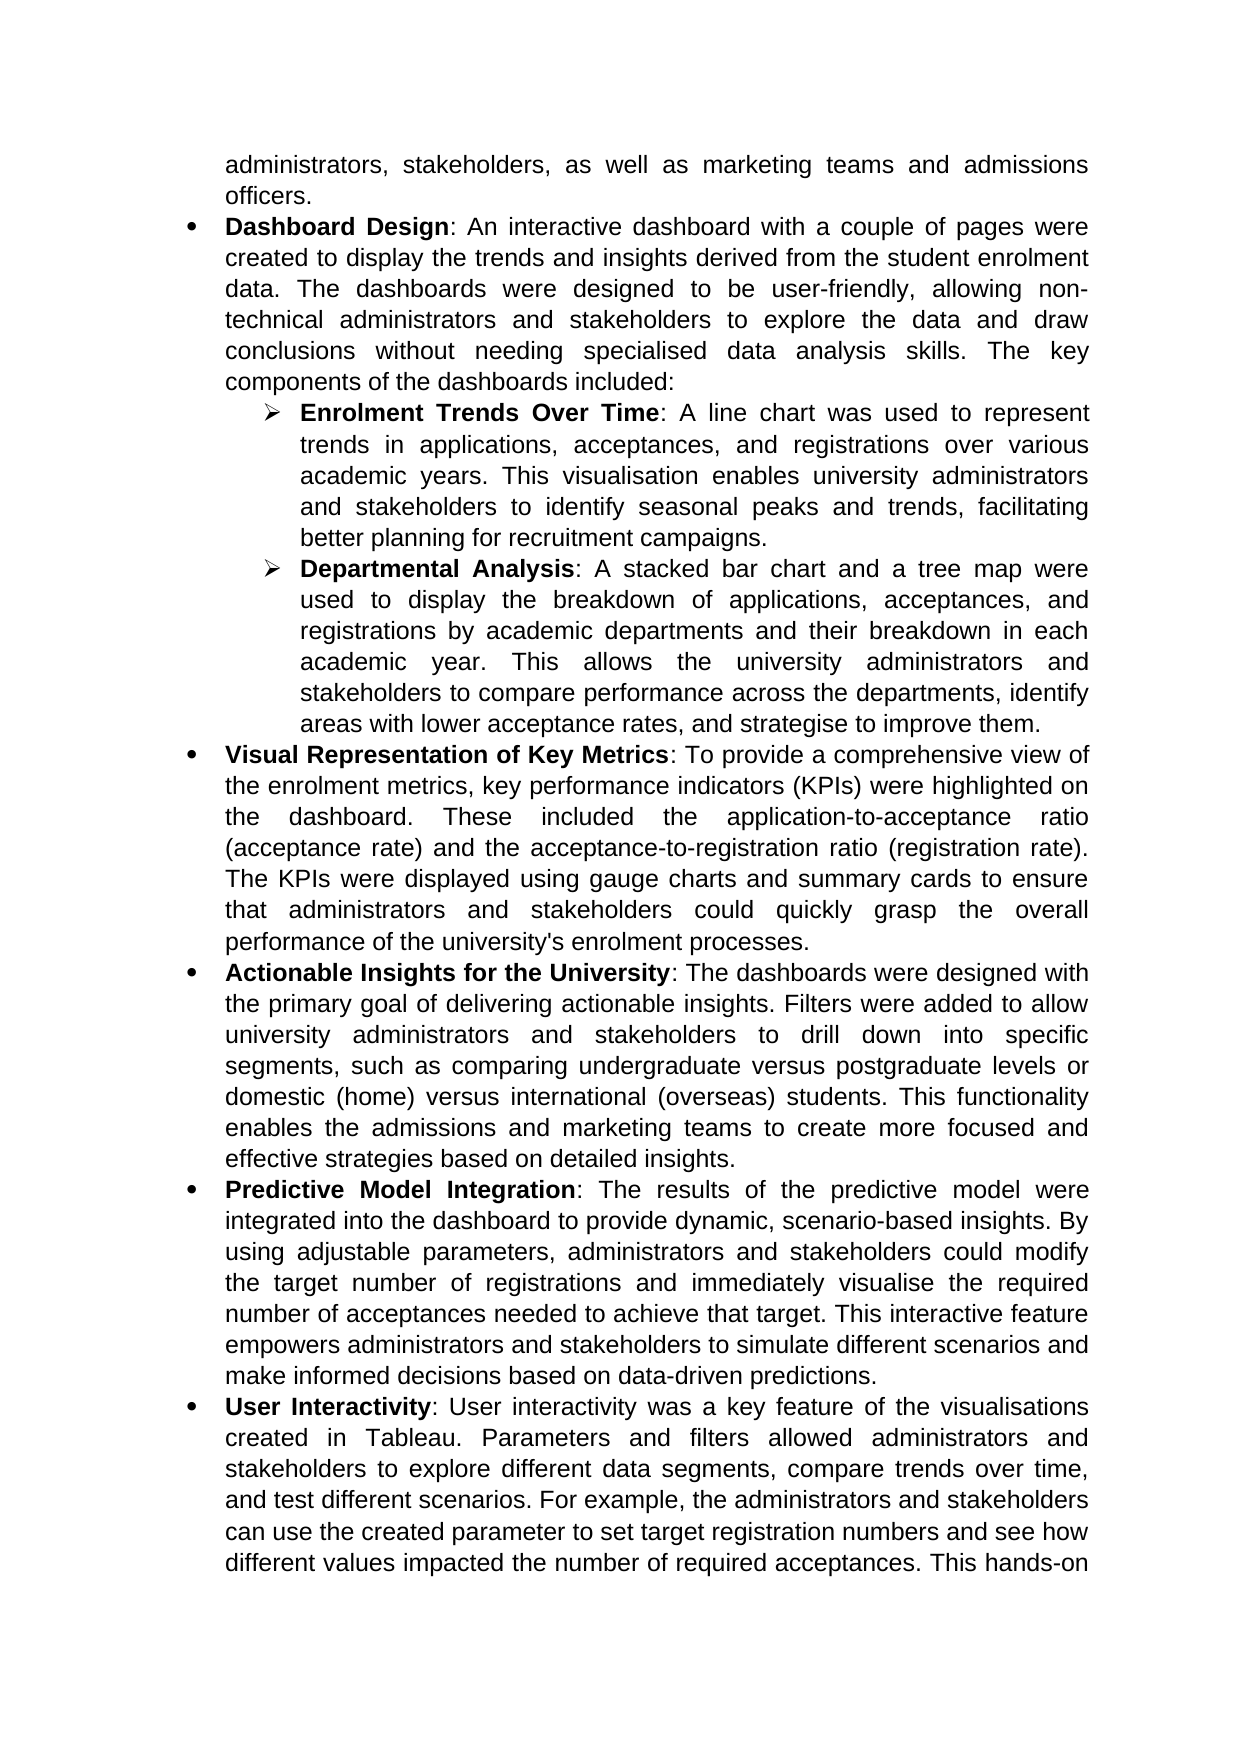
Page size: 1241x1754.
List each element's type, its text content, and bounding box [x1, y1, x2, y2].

list Departmental Analysis: A stacked bar chart and a tree map were used to display the breakdown of applications, acceptances, and registrations by academic departments and their breakdown in each academic year. This allows the university administrators and stakeholders to compare performance across the departments, identify areas with lower acceptance rates, and strategise to improve them. [262, 554, 1090, 738]
list Visual Representation of Key Metrics: To provide a comprehensive view of the enrolment metrics, key performance indicators (KPIs) were highlighted on the dashboard. These included the application-to-acceptance ratio (acceptance rate) and the acceptance-to-registration ratio (registration rate). The KPIs were displayed using gauge charts and summary cards to ensure that administrators and stakeholders could quickly grasp the overall performance of the university's enrolment processes. [187, 740, 1090, 955]
list Enrolment Trends Over Time: A line chart was used to represent trends in applications, acceptances, and registrations over various academic years. This visualisation enables university administrators and stakeholders to identify seasonal peaks and trends, facilitating better planning for recruitment campaigns. [262, 398, 1090, 551]
list Actionable Insights for the University: The dashboards were designed with the primary goal of delivering actionable insights. Filters were added to allow university administrators and stakeholders to drill down into specific segments, such as comparing undergraduate versus postgraduate levels or domestic (home) versus international (overseas) students. This functionality enables the admissions and marketing teams to create more focused and effective strategies based on detailed insights. [187, 957, 1090, 1173]
list Dashboard Design: An interactive dashboard with a couple of pages were created to display the trends and insights derived from the student enrolment data. The dashboards were designed to be user-friendly, allowing non-technical administrators and stakeholders to explore the data and draw conclusions without needing specialised data analysis skills. The key components of the dashboards included: [187, 212, 1090, 396]
list Predictive Model Integration: The results of the predictive model were integrated into the dashboard to provide dynamic, scenario-based insights. By using adjustable parameters, administrators and stakeholders could modify the target number of registrations and immediately visualise the required number of acceptances needed to achieve that target. This interactive feature empowers administrators and stakeholders to simulate different scenarios and make informed decisions based on data-driven predictions. [187, 1175, 1090, 1390]
